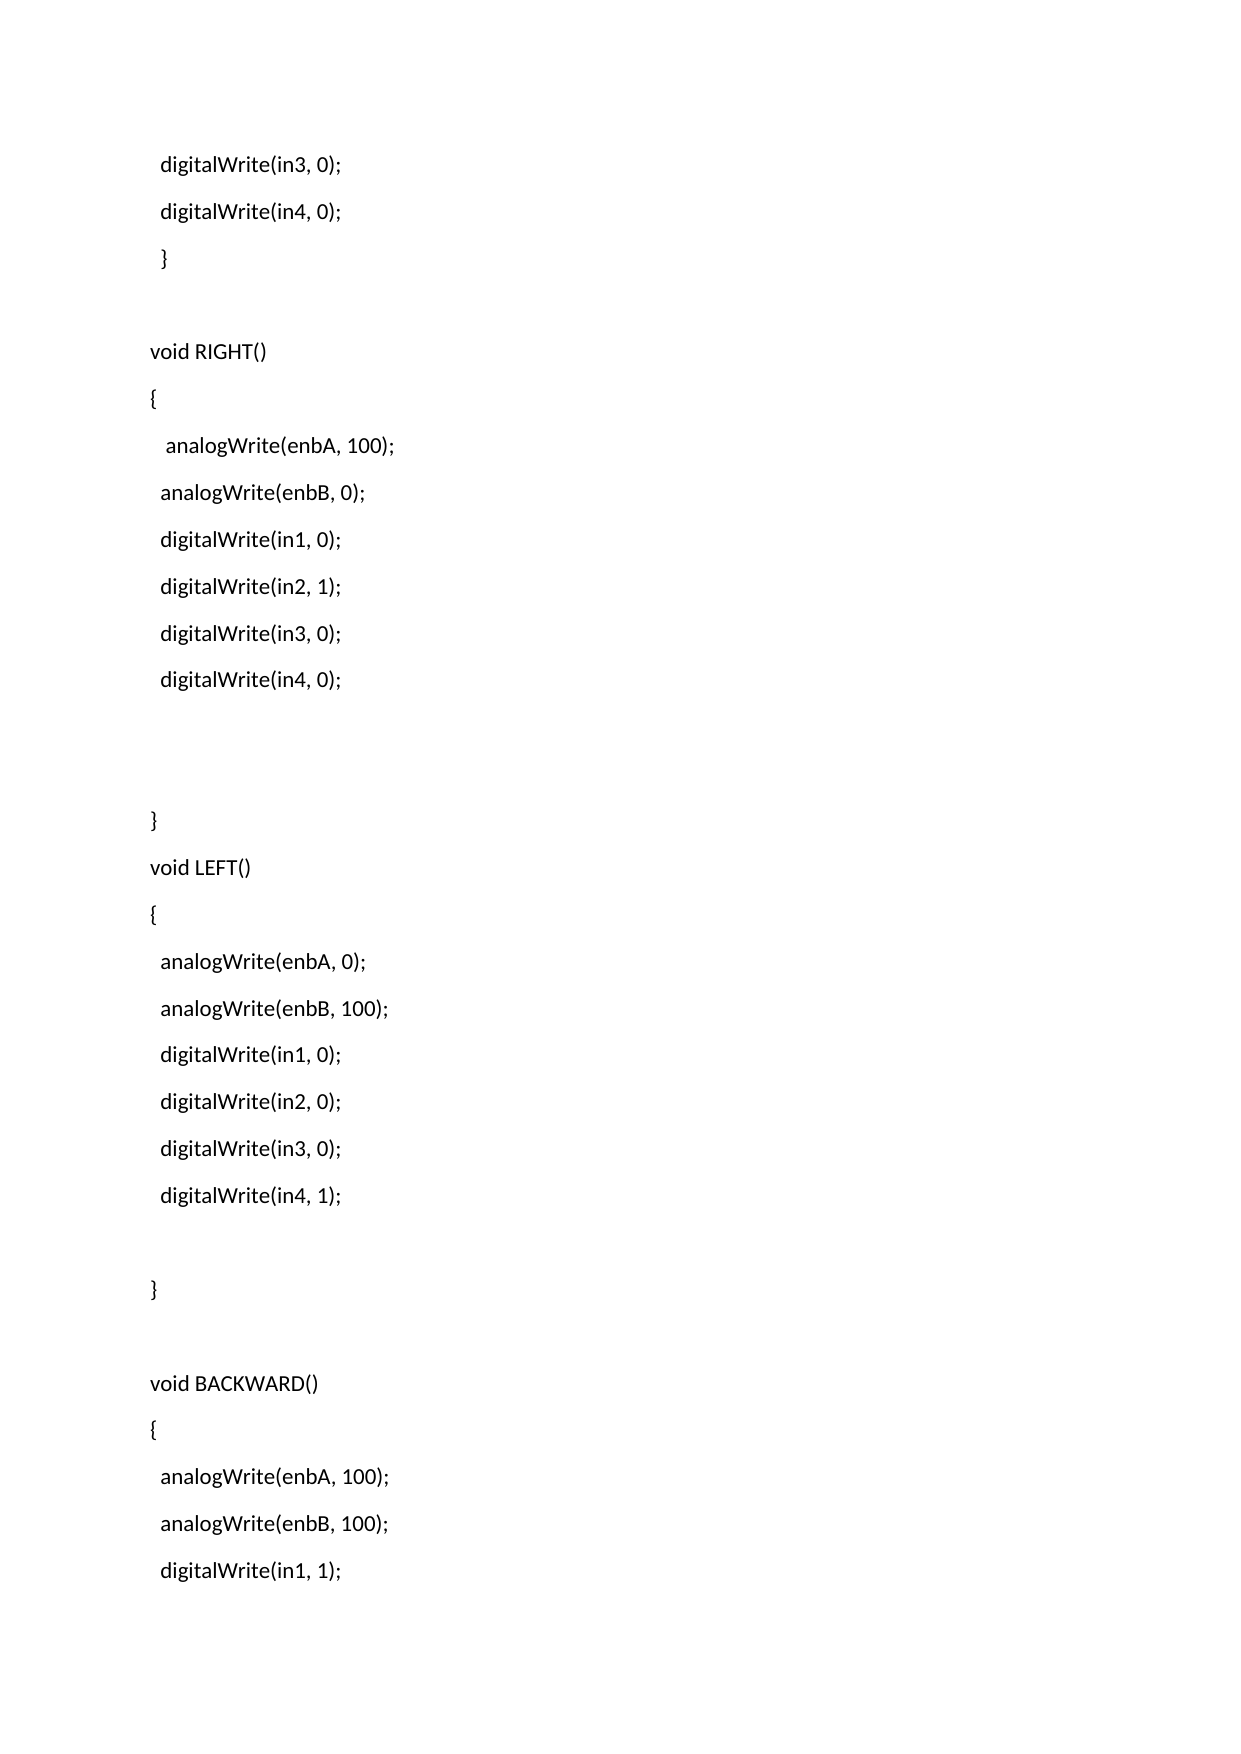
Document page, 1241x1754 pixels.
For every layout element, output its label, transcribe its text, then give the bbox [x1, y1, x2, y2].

text analogWrite(enbB, 100); [150, 1509, 1090, 1537]
text digitalWrite(in2, 0); [150, 1087, 1090, 1116]
text { [150, 900, 1090, 928]
text digitalWrite(in4, 0); [150, 666, 1090, 694]
text digitalWrite(in1, 0); [150, 525, 1090, 553]
text } [150, 806, 1090, 834]
text analogWrite(enbA, 100); [150, 1462, 1090, 1491]
text void LEFT() [150, 853, 1090, 881]
text } [150, 1275, 1090, 1303]
text { [150, 384, 1090, 412]
text analogWrite(enbA, 100); [150, 431, 1090, 459]
text analogWrite(enbB, 0); [150, 478, 1090, 506]
text digitalWrite(in2, 1); [150, 572, 1090, 600]
text { [150, 1416, 1090, 1444]
text digitalWrite(in3, 0); [150, 150, 1090, 178]
text analogWrite(enbB, 100); [150, 994, 1090, 1022]
text digitalWrite(in1, 1); [150, 1556, 1090, 1584]
text void BACKWARD() [150, 1369, 1090, 1397]
text digitalWrite(in3, 0); [150, 619, 1090, 647]
text digitalWrite(in4, 1); [150, 1181, 1090, 1209]
text } [150, 244, 1090, 272]
text digitalWrite(in4, 0); [150, 197, 1090, 225]
text digitalWrite(in3, 0); [150, 1134, 1090, 1162]
text digitalWrite(in1, 0); [150, 1041, 1090, 1069]
text void RIGHT() [150, 337, 1090, 366]
text analogWrite(enbA, 0); [150, 947, 1090, 975]
